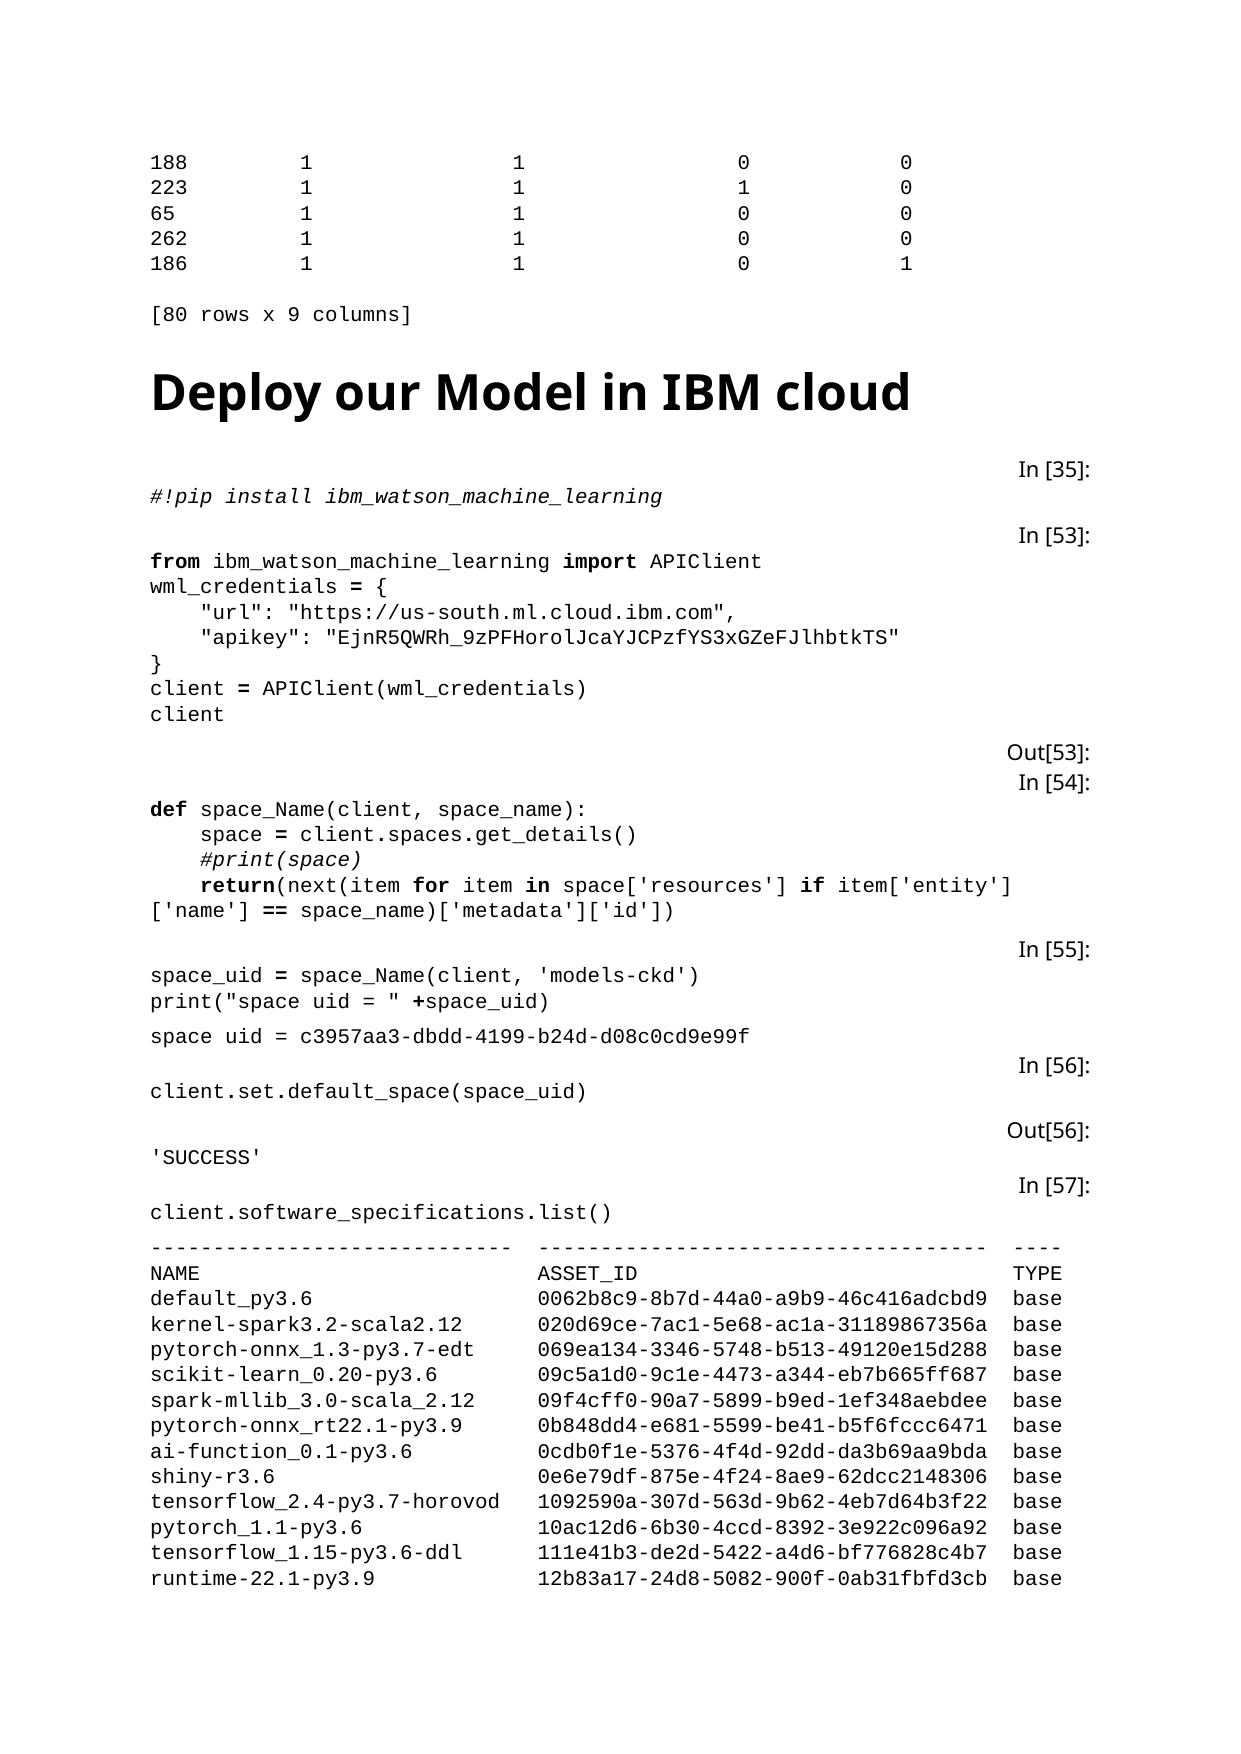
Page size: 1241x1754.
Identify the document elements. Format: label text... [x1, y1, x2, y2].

text In [35]: [150, 454, 1090, 484]
text In [57]: [150, 1170, 1090, 1200]
text wml_credentials = { [150, 575, 1090, 600]
text ai-function_0.1-py3.6 0cdb0f1e-5376-4f4d-92dd-da3b69aa9bda base [150, 1439, 1090, 1464]
text tensorflow_2.4-py3.7-horovod 1092590a-307d-563d-9b62-4eb7d64b3f22 base [150, 1490, 1090, 1515]
text space_uid = space_Name(client, 'models-ckd') [150, 964, 1090, 989]
text [80 rows x 9 columns] [150, 302, 1090, 328]
text runtime-22.1-py3.9 12b83a17-24d8-5082-900f-0ab31fbfd3cb base [150, 1566, 1090, 1591]
text 'SUCCESS' [150, 1145, 1090, 1170]
text Out[53]: [150, 737, 1090, 767]
text space uid = c3957aa3-dbdd-4199-b24d-d08c0cd9e99f [150, 1024, 1090, 1050]
text In [56]: [150, 1050, 1090, 1080]
text } [150, 651, 1090, 676]
text return(next(item for item in space['resources'] if item['entity']['name'] == space_name)['metadata']['id']) [150, 873, 1090, 924]
text In [54]: [150, 767, 1090, 797]
text default_py3.6 0062b8c9-8b7d-44a0-a9b9-46c416adcbd9 base [150, 1286, 1090, 1312]
text pytorch-onnx_rt22.1-py3.9 0b848dd4-e681-5599-be41-b5f6fccc6471 base [150, 1413, 1090, 1439]
text kernel-spark3.2-scala2.12 020d69ce-7ac1-5e68-ac1a-31189867356a base [150, 1312, 1090, 1337]
text tensorflow_1.15-py3.6-ddl 111e41b3-de2d-5422-a4d6-bf776828c4b7 base [150, 1541, 1090, 1566]
text print("space uid = " +space_uid) [150, 989, 1090, 1014]
text space = client.spaces.get_details() [150, 822, 1090, 848]
text spark-mllib_3.0-scala_2.12 09f4cff0-90a7-5899-b9ed-1ef348aebdee base [150, 1388, 1090, 1413]
text pytorch-onnx_1.3-py3.7-edt 069ea134-3346-5748-b513-49120e15d288 base [150, 1337, 1090, 1363]
text client.software_specifications.list() [150, 1200, 1090, 1226]
text scikit-learn_0.20-py3.6 09c5a1d0-9c1e-4473-a344-eb7b665ff687 base [150, 1363, 1090, 1388]
text from ibm_watson_machine_learning import APIClient [150, 549, 1090, 575]
text ----------------------------- ------------------------------------ ---- [150, 1236, 1090, 1261]
text In [55]: [150, 934, 1090, 964]
text 262 1 1 0 0 [150, 226, 1090, 252]
text shiny-r3.6 0e6e79df-875e-4f24-8ae9-62dcc2148306 base [150, 1464, 1090, 1490]
text client [150, 702, 1090, 727]
text 188 1 1 0 0 [150, 150, 1090, 175]
text pytorch_1.1-py3.6 10ac12d6-6b30-4ccd-8392-3e922c096a92 base [150, 1515, 1090, 1541]
text #!pip install ibm_watson_machine_learning [150, 484, 1090, 509]
text client.set.default_space(space_uid) [150, 1080, 1090, 1105]
text NAME ASSET_ID TYPE [150, 1261, 1090, 1286]
text Deploy our Model in IBM cloud [150, 357, 1090, 425]
text 223 1 1 1 0 [150, 175, 1090, 201]
text 186 1 1 0 1 [150, 252, 1090, 277]
text Out[56]: [150, 1115, 1090, 1145]
text 65 1 1 0 0 [150, 201, 1090, 226]
text def space_Name(client, space_name): [150, 797, 1090, 822]
text client = APIClient(wml_credentials) [150, 676, 1090, 702]
text "apikey": "EjnR5QWRh_9zPFHorolJcaYJCPzfYS3xGZeFJlhbtkTS" [150, 626, 1090, 651]
text In [53]: [150, 519, 1090, 549]
text #print(space) [150, 848, 1090, 873]
text "url": "https://us-south.ml.cloud.ibm.com", [150, 600, 1090, 626]
